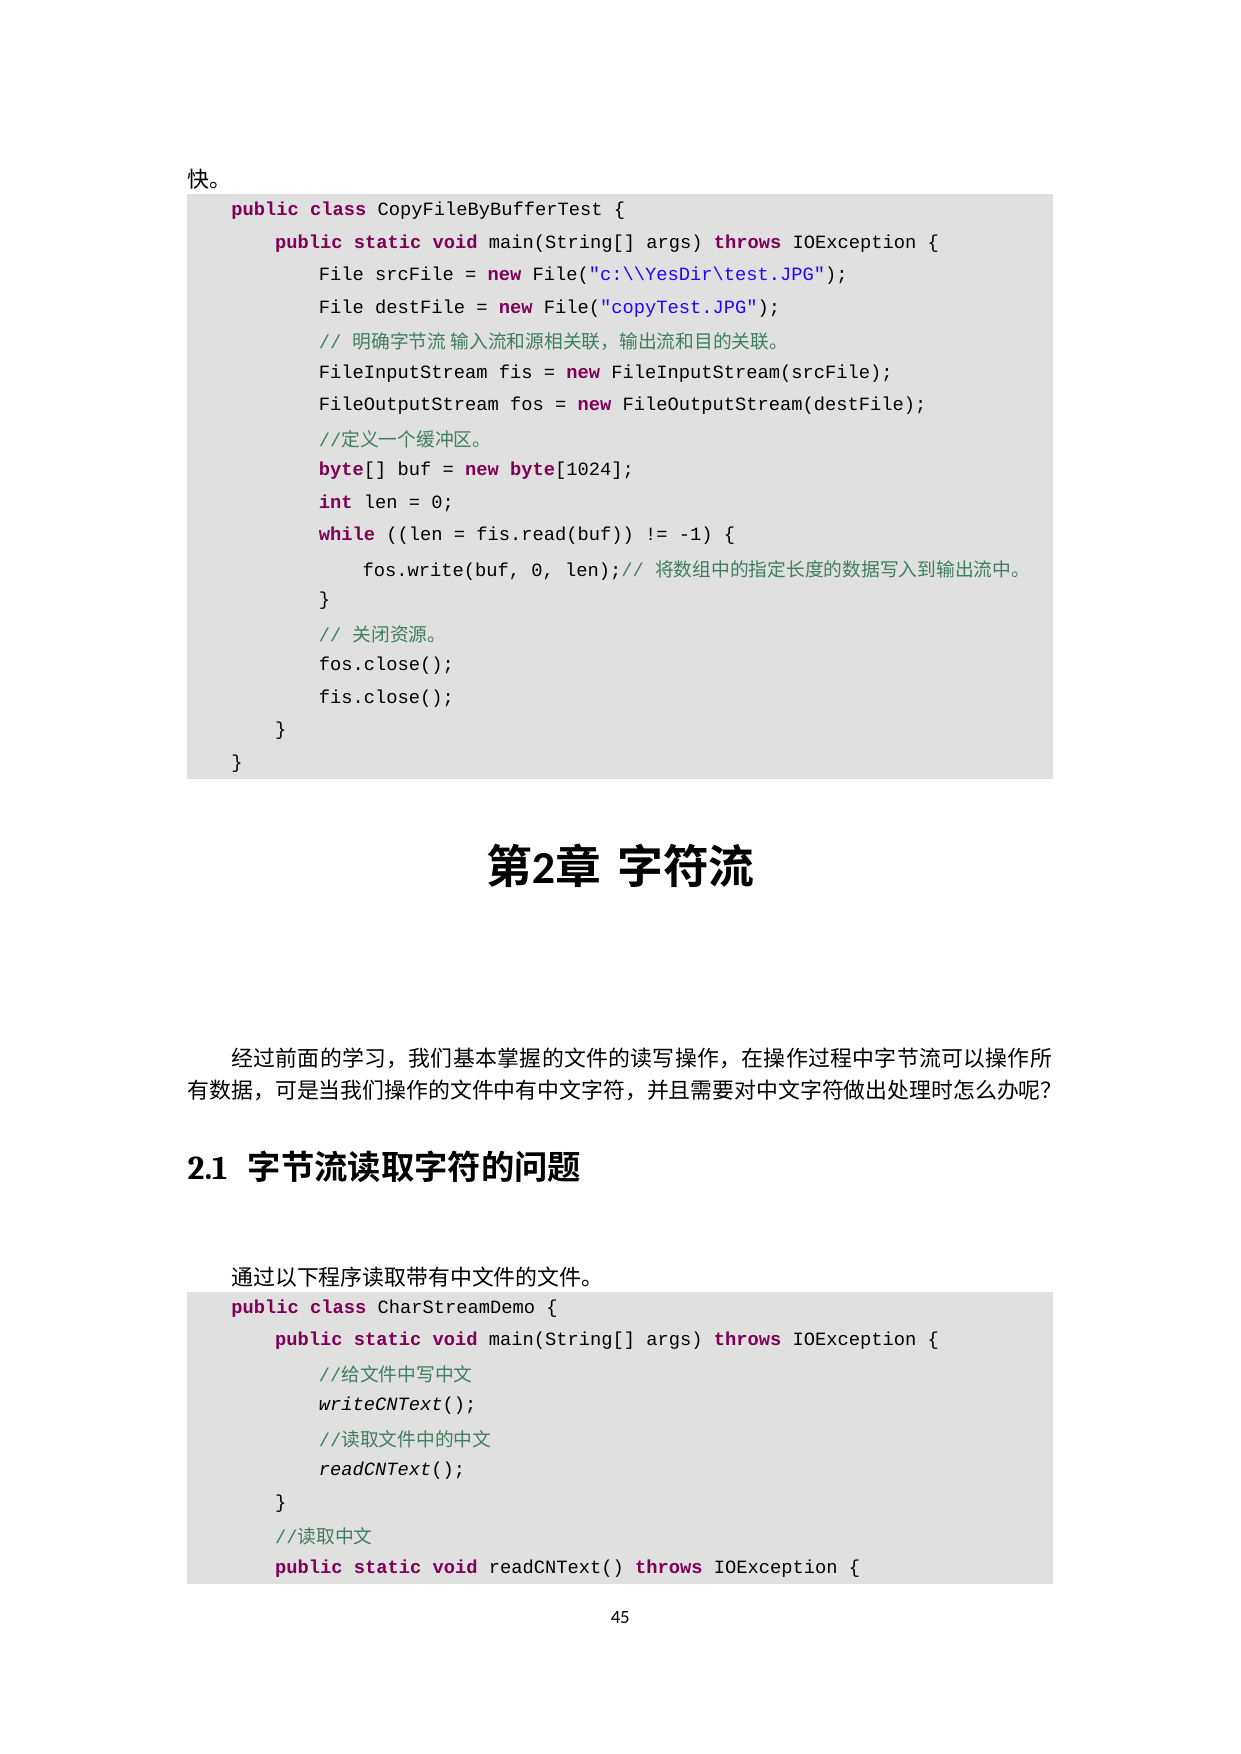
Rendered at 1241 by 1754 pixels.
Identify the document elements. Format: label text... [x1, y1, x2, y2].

text public class CharStreamDemo { [187, 1292, 1053, 1324]
text FileInputStream fis = new FileInputStream(srcFile); [187, 357, 1053, 389]
text } [187, 714, 1053, 747]
text public class CopyFileByBufferTest { [187, 194, 1053, 227]
text readCNText(); [187, 1454, 1053, 1487]
text } [187, 1487, 1053, 1519]
text } [187, 747, 1053, 779]
text //读取中文 [187, 1519, 1053, 1552]
text FileOutputStream fos = new FileOutputStream(destFile); [187, 389, 1053, 422]
text //定义一个缓冲区。 [187, 422, 1053, 454]
text fos.write(buf, 0, len);// 将数组中的指定长度的数据写入到输出流中。 [187, 552, 1053, 584]
text public static void main(String[] args) throws IOException { [187, 227, 1053, 259]
text writeCNText(); [187, 1389, 1053, 1422]
text byte[] buf = new byte[1024]; [187, 454, 1053, 487]
text public static void readCNText() throws IOException { [187, 1552, 1053, 1584]
text fis.close(); [187, 682, 1053, 714]
text fos.close(); [187, 649, 1053, 682]
text int len = 0; [187, 487, 1053, 519]
text File destFile = new File("copyTest.JPG"); [187, 292, 1053, 324]
text public static void main(String[] args) throws IOException { [187, 1324, 1053, 1357]
text } [187, 584, 1053, 617]
text //读取文件中的中文 [187, 1422, 1053, 1454]
text 经过前面的学习，我们基本掌握的文件的读写操作，在操作过程中字节流可以操作所有数据，可是当我们操作的文件中有中文字符，并且需要对中文字符做出处理时怎么办呢？ [187, 1040, 1053, 1105]
subtitle 字节流读取字符的问题 [187, 1132, 1053, 1197]
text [187, 162, 1053, 194]
text //给文件中写中文 [187, 1357, 1053, 1389]
subtitle 字符流 [187, 815, 1053, 912]
text // 明确字节流 输入流和源相关联，输出流和目的关联。 [187, 324, 1053, 357]
text // 关闭资源。 [187, 617, 1053, 649]
text File srcFile = new File("c:\\YesDir\test.JPG"); [187, 259, 1053, 292]
text while ((len = fis.read(buf)) != -1) { [187, 519, 1053, 552]
text 通过以下程序读取带有中文件的文件。 [187, 1259, 1053, 1292]
